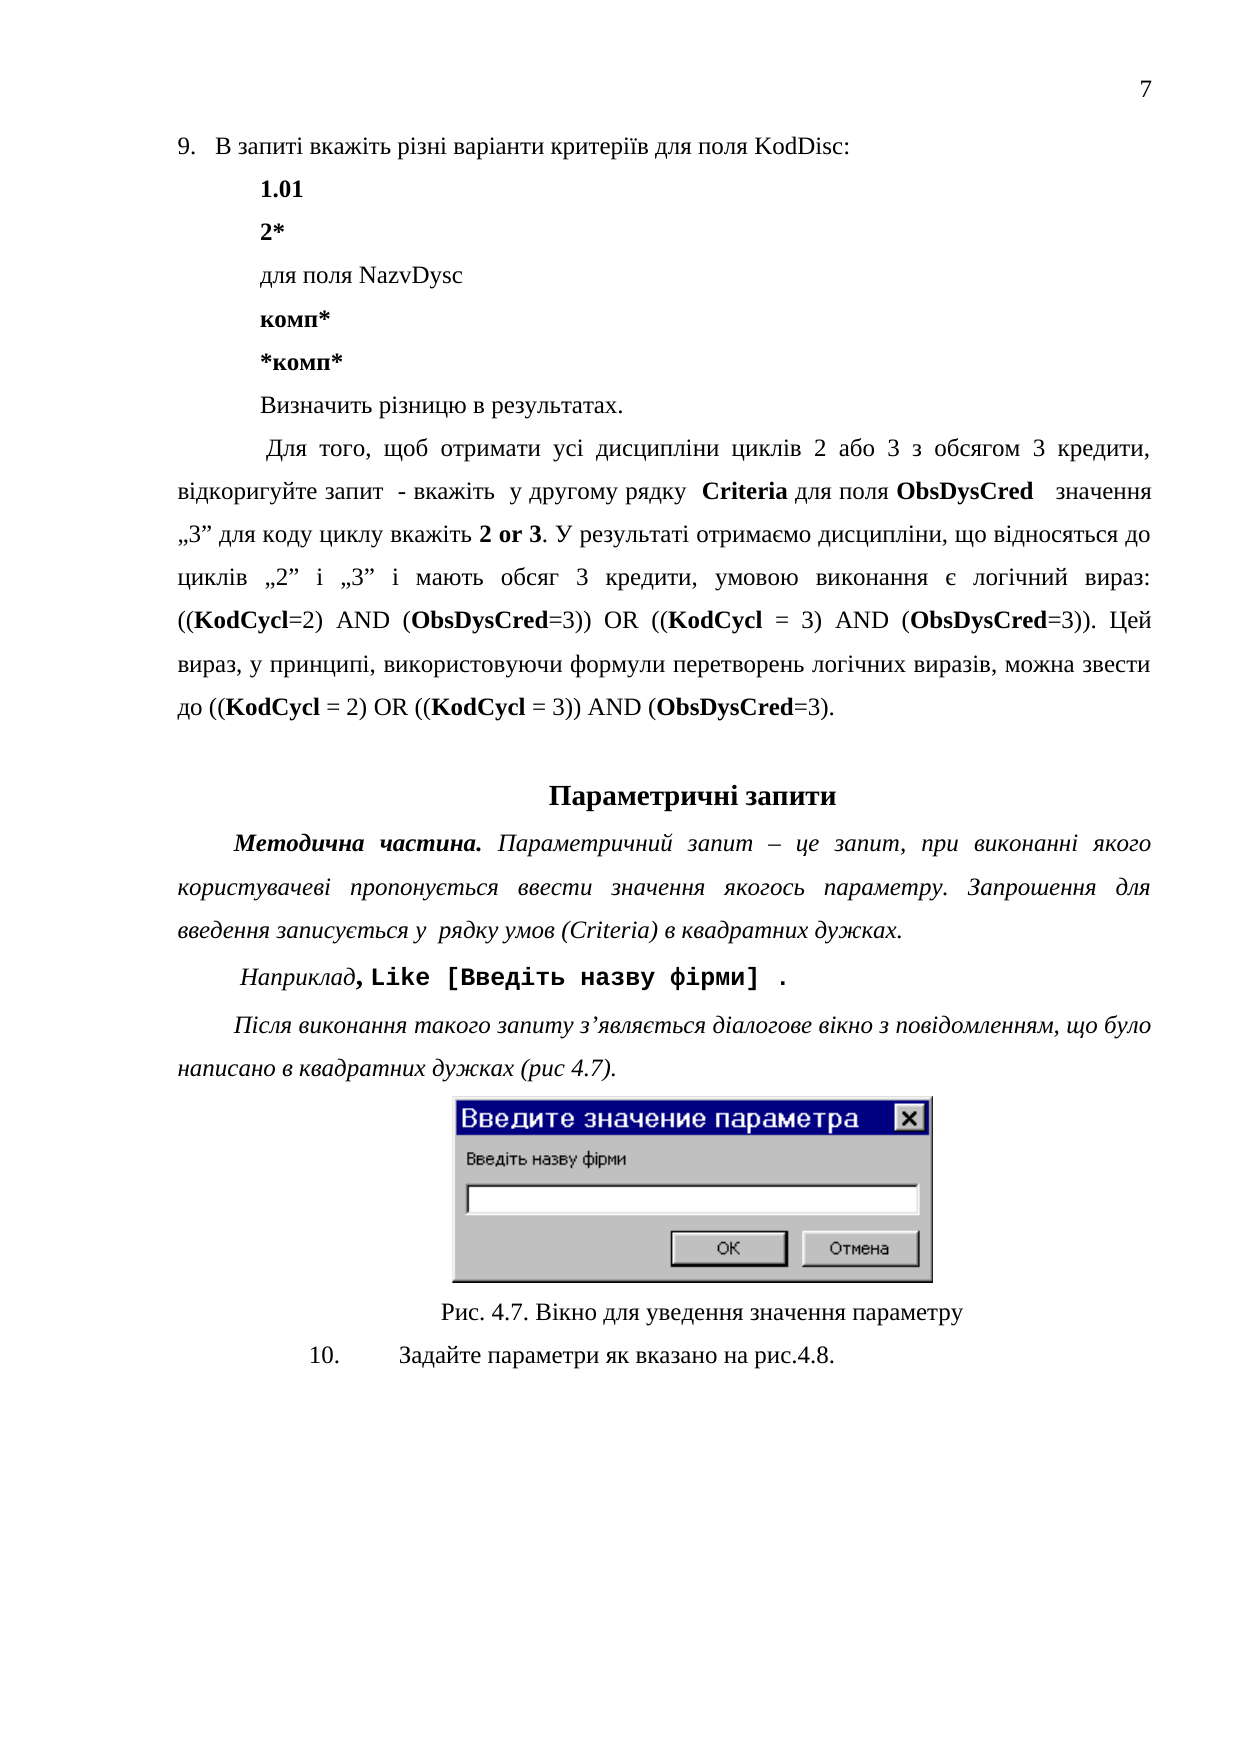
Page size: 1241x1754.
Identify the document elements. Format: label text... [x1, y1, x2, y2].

list *комп* [260, 347, 1152, 376]
picture [452, 1096, 933, 1283]
text Методична частина. Параметричний запит – це запит, при виконанні якого користувачеві пропонується ввести значення якогось параметру. Запрошення для введення записується у рядку умов (Criteria) в квадратних дужках. [177, 828, 1152, 943]
list для поля NazvDysc [260, 261, 1152, 289]
list Визначить різницю в результатах. [260, 390, 1152, 419]
list В запиті вкажіть різні варіанти критеріїв для поля KodDisc: [177, 131, 1152, 160]
text Після виконання такого запиту з’являється діалогове вікно з повідомленням, що було написано в квадратних дужках (рис 4.7). [177, 1010, 1152, 1082]
list 1.01 [260, 174, 1152, 203]
text Для того, щоб отримати усі дисципліни циклів 2 або 3 з обсягом 3 кредити, відкоригуйте запит - вкажіть у другому рядку Criteria для поля ObsDysCred значення „3” для коду циклу вкажіть 2 or 3. У результаті отримаємо дисципліни, що відносяться до циклів „2” і „3” і мають обсяг 3 кредити, умовою виконання є логічний вираз: ((KodCycl=2) AND (ObsDysCred=3)) OR ((KodCycl = 3) AND (ObsDysCred=3)). Цей вираз, у принципі, використовуючи формули перетворень логічних виразів, можна звести до ((KodCycl = 2) OR ((KodCycl = 3)) AND (ObsDysCred=3). [177, 433, 1152, 721]
list 2* [260, 217, 1152, 246]
text Параметричні запити [177, 778, 1152, 812]
list Задайте параметри як вказано на рис.4.8. [252, 1340, 1152, 1369]
text Наприклад, Like [Введіть назву фірми] . [177, 958, 1152, 993]
text Рис. 4.7. Вікно для уведення значення параметру [215, 1297, 1152, 1326]
list комп* [260, 304, 1152, 332]
